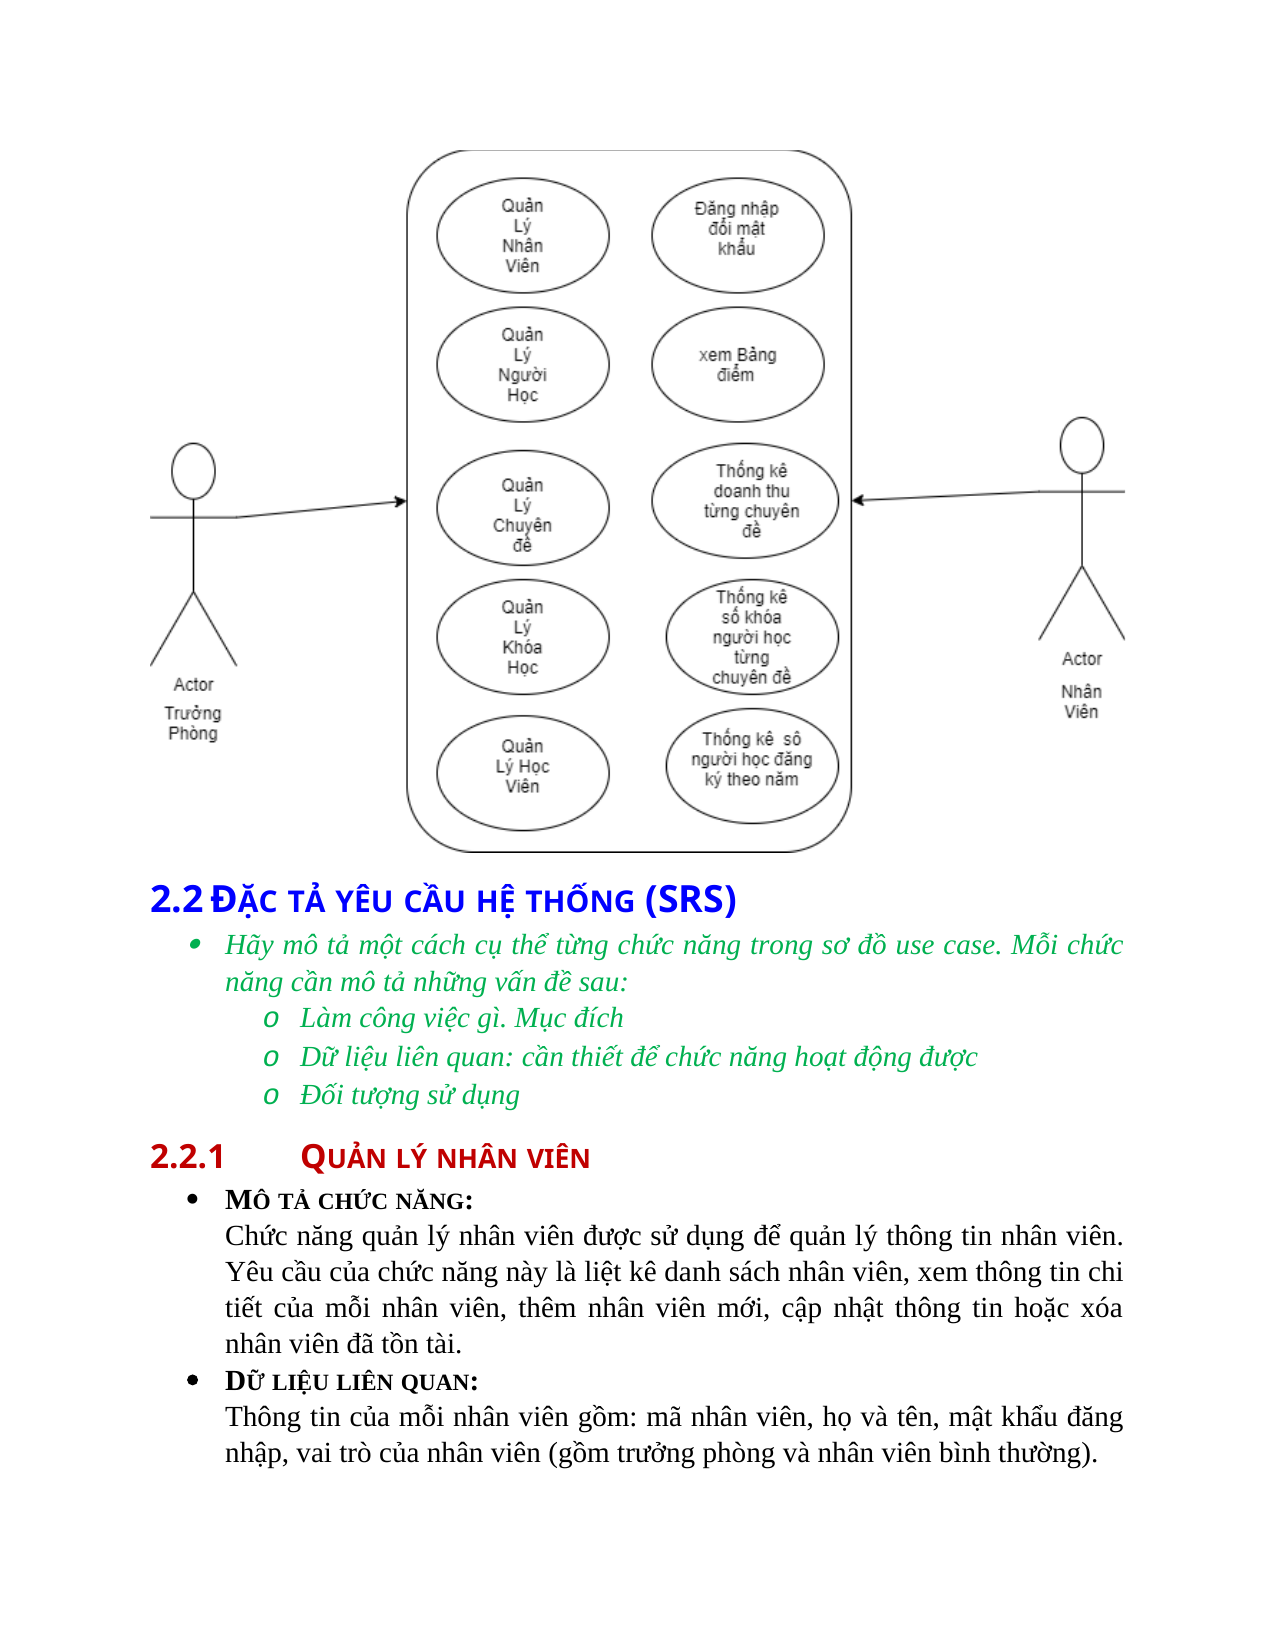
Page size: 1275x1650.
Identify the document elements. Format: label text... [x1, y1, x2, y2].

list Làm công việc gì. Mục đích [262, 1000, 1125, 1036]
subtitle Quản lý nhân viên [150, 1133, 1125, 1178]
list Hãy mô tả một cách cụ thể từng chức năng trong sơ đồ use case. Mỗi chức năng cần mô tả những vấn đề sau: [187, 927, 1125, 997]
subtitle Đặc tả yêu cầu hệ thống (SRS) [150, 872, 1125, 923]
list Mô tả chức năng: [187, 1182, 1125, 1216]
list Dữ liệu liên quan: cần thiết để chức năng hoạt động được [262, 1039, 1125, 1075]
list Dữ liệu liên quan: [187, 1363, 1125, 1396]
list Chức năng quản lý nhân viên được sử dụng để quản lý thông tin nhân viên. Yêu cầu của chức năng này là liệt kê danh sách nhân viên, xem thông tin chi tiết của mỗi nhân viên, thêm nhân viên mới, cập nhật thông tin hoặc xóa nhân viên đã tồn tài. [225, 1218, 1125, 1360]
picture [150, 150, 1125, 853]
list Thông tin của mỗi nhân viên gồm: mã nhân viên, họ và tên, mật khẩu đăng nhập, vai trò của nhân viên (gồm trưởng phòng và nhân viên bình thường). [225, 1399, 1125, 1469]
list Đối tượng sử dụng [262, 1077, 1125, 1113]
